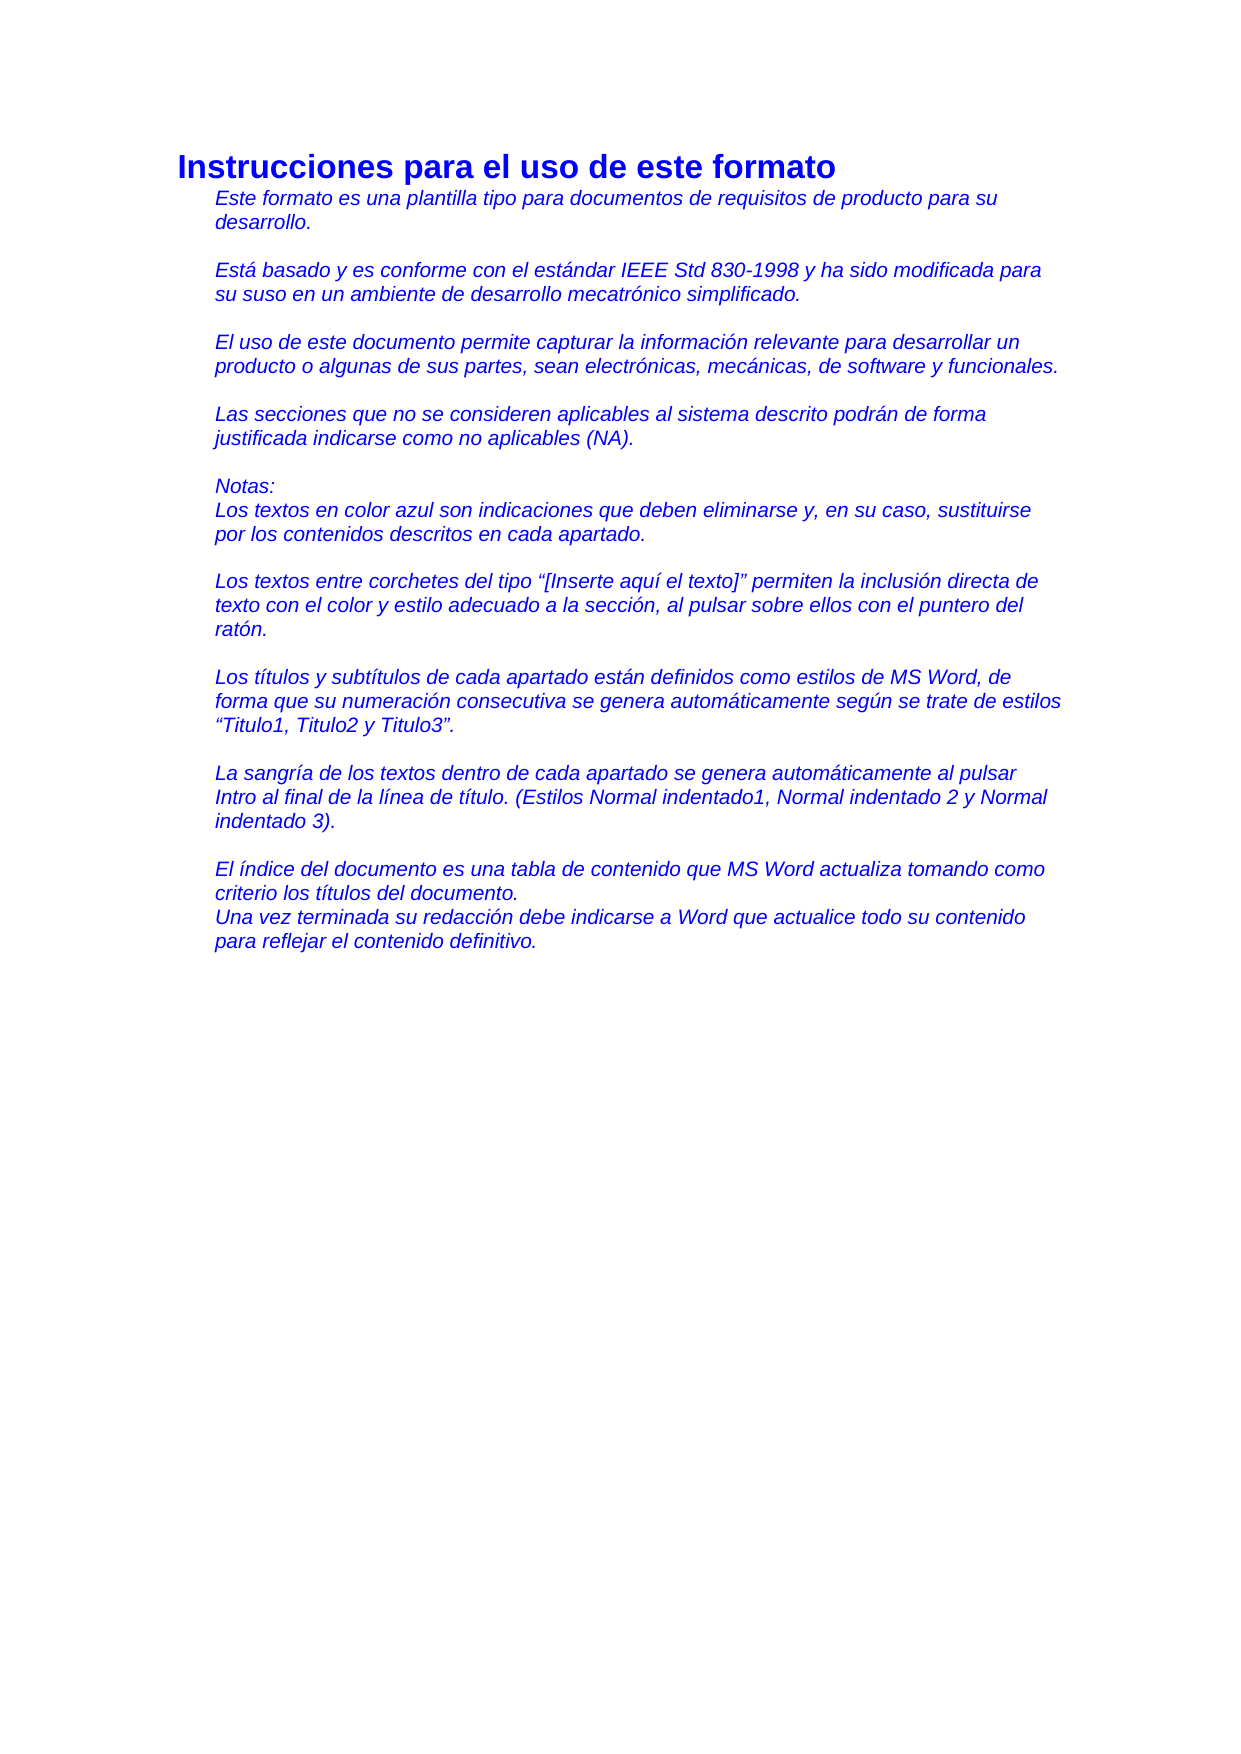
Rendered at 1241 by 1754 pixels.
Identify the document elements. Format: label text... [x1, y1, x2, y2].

text Notas: [215, 473, 1063, 497]
text La sangría de los textos dentro de cada apartado se genera automáticamente al pulsar Intro al final de la línea de título. (Estilos Normal indentado1, Normal indentado 2 y Normal indentado 3). [215, 761, 1063, 833]
text Está basado y es conforme con el estándar IEEE Std 830-1998 y ha sido modificada para su suso en un ambiente de desarrollo mecatrónico simplificado. [215, 258, 1063, 306]
text El uso de este documento permite capturar la información relevante para desarrollar un producto o algunas de sus partes, sean electrónicas, mecánicas, de software y funcionales. [215, 330, 1063, 378]
text Este formato es una plantilla tipo para documentos de requisitos de producto para su desarrollo. [215, 186, 1063, 234]
text Los títulos y subtítulos de cada apartado están definidos como estilos de MS Word, de forma que su numeración consecutiva se genera automáticamente según se trate de estilos “Titulo1, Titulo2 y Titulo3”. [215, 665, 1063, 737]
text Una vez terminada su redacción debe indicarse a Word que actualice todo su contenido para reflejar el contenido definitivo. [215, 905, 1063, 953]
text Los textos entre corchetes del tipo “” permiten la inclusión directa de texto con el color y estilo adecuado a la sección, al pulsar sobre ellos con el puntero del ratón. [215, 569, 1063, 641]
text Las secciones que no se consideren aplicables al sistema descrito podrán de forma justificada indicarse como no aplicables (NA). [215, 402, 1063, 449]
text El índice del documento es una tabla de contenido que MS Word actualiza tomando como criterio los títulos del documento. [215, 857, 1063, 905]
text Instrucciones para el uso de este formato [177, 148, 1063, 186]
text Los textos en color azul son indicaciones que deben eliminarse y, en su caso, sustituirse por los contenidos descritos en cada apartado. [215, 497, 1063, 545]
